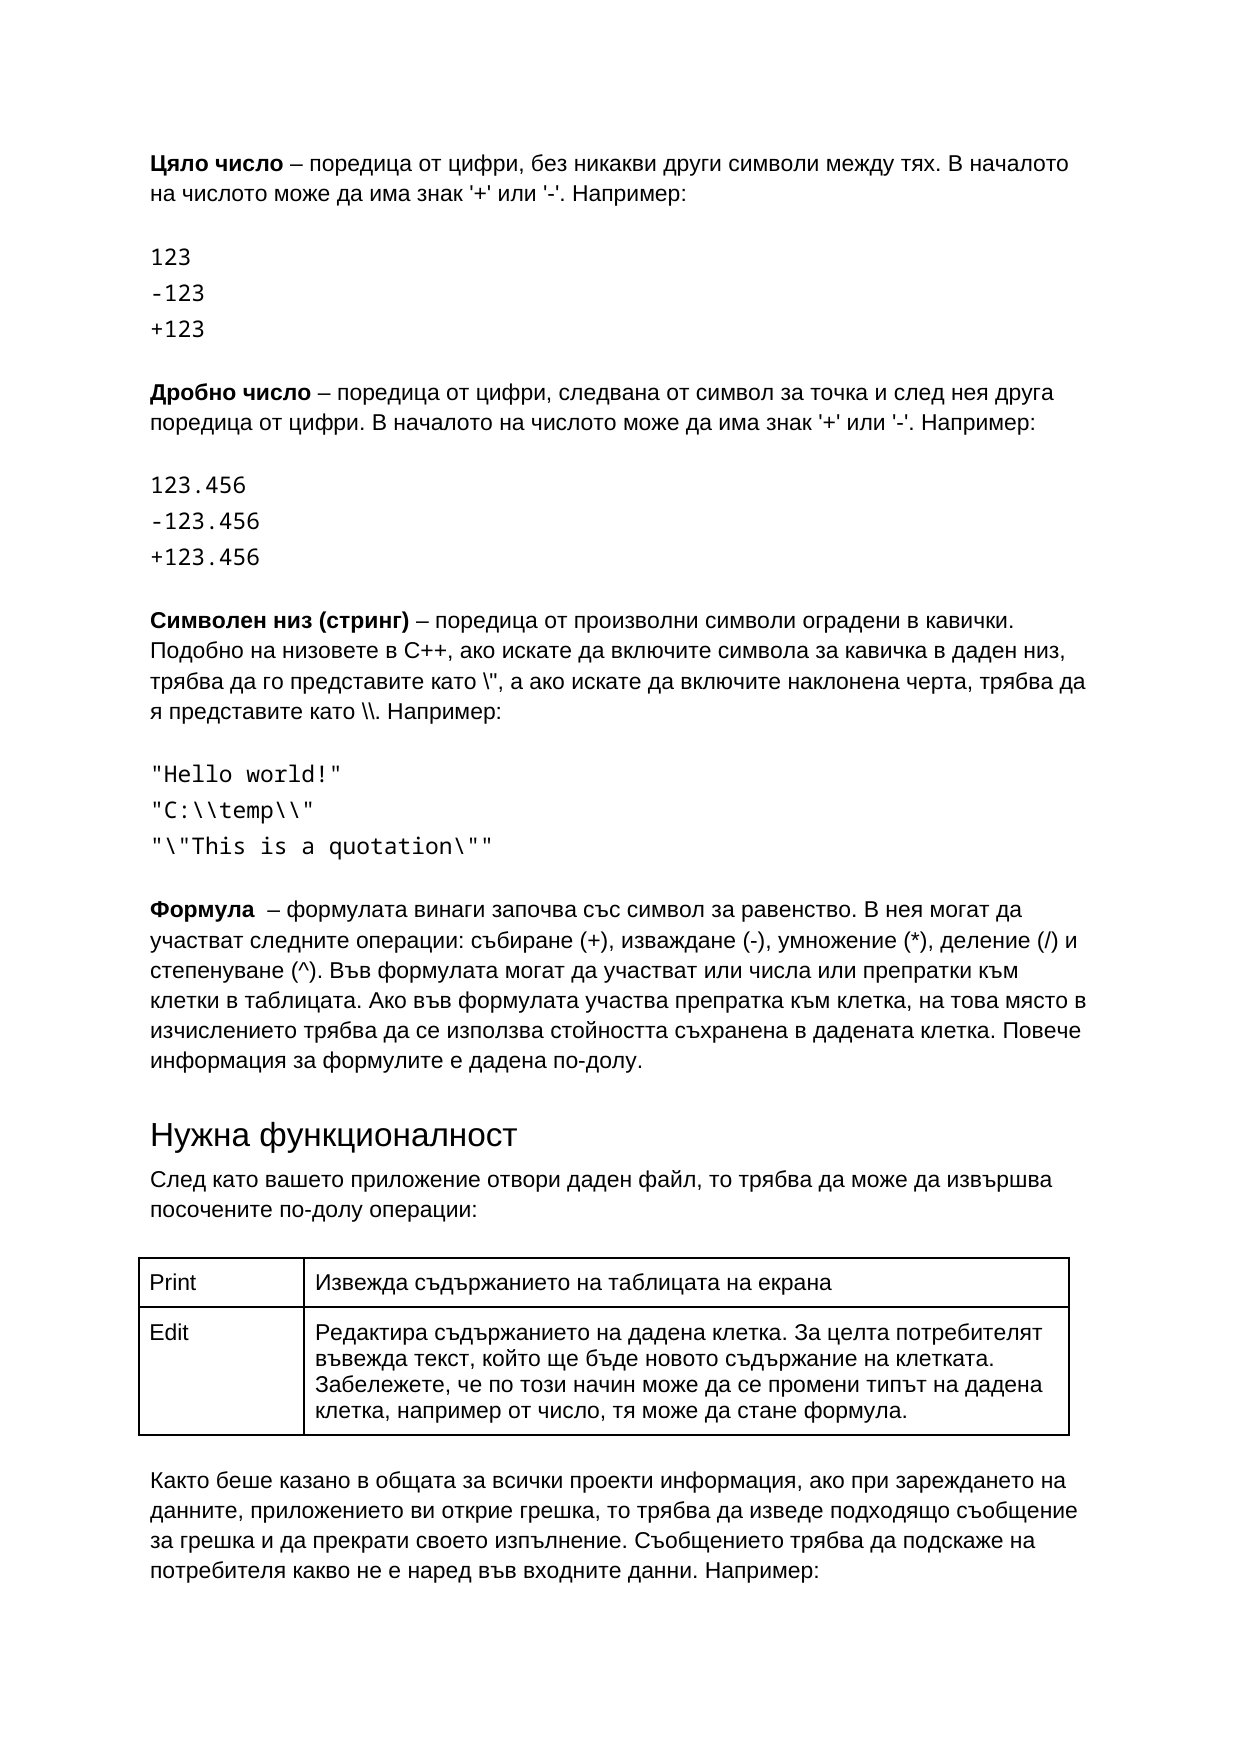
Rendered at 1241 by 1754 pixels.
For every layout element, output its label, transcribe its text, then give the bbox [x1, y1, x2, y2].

table_header Print [140, 1259, 303, 1306]
text "Hello world!" [150, 758, 1090, 789]
text Символен низ (стринг) – поредица от произволни символи оградени в кавички. Подобно на низовете в C++, ако искате да включите символа за кавичка в даден низ, трябва да го представите като \", а ако искате да включите наклонена черта, трябва да я представите като \\. Например: [150, 607, 1090, 724]
text След като вашето приложение отвори даден файл, то трябва да може да извършва посочените по-долу операции: [150, 1166, 1090, 1223]
text "\"This is a quotation\"" [150, 830, 1090, 861]
text Дробно число – поредица от цифри, следвана от символ за точка и след нея друга поредица от цифри. В началото на числото може да има знак '+' или '-'. Например: [150, 379, 1090, 435]
text -123.456 [150, 505, 1090, 536]
text +123 [150, 312, 1090, 344]
subtitle Нужна функционалност [150, 1115, 1090, 1153]
table_cell Редактира съдържанието на дадена клетка. За целта потребителят въвежда текст, който ще бъде новото съдържание на клетката. Забележете, че по този начин може да се промени типът на дадена клетка, например от число, тя може да стане формула. [305, 1308, 1068, 1434]
text 123.456 [150, 469, 1090, 501]
table_cell Edit [140, 1308, 303, 1434]
text Цяло число – поредица от цифри, без никакви други символи между тях. В началото на числото може да има знак '+' или '-'. Например: [150, 150, 1090, 207]
text Формула – формулата винаги започва със символ за равенство. В нея могат да участват следните операции: събиране (+), изваждане (-), умножение (*), деление (/) и степенуване (^). Във формулата могат да участват или числа или препратки към клетки в таблицата. Ако във формулата участва препратка към клетка, на това място в изчислението трябва да се използва стойността съхранена в дадената клетка. Повече информация за формулите е дадена по-долу. [150, 896, 1090, 1074]
text -123 [150, 277, 1090, 308]
text Както беше казано в общата за всички проекти информация, ако при зареждането на данните, приложението ви открие грешка, то трябва да изведе подходящо съобщение за грешка и да прекрати своето изпълнение. Съобщението трябва да подскаже на потребителя какво не е наред във входните данни. Например: [150, 1467, 1090, 1583]
text 123 [150, 241, 1090, 272]
table_header Извежда съдържанието на таблицата на екрана [305, 1259, 1068, 1306]
text +123.456 [150, 541, 1090, 572]
text "C:\\temp\\" [150, 794, 1090, 826]
